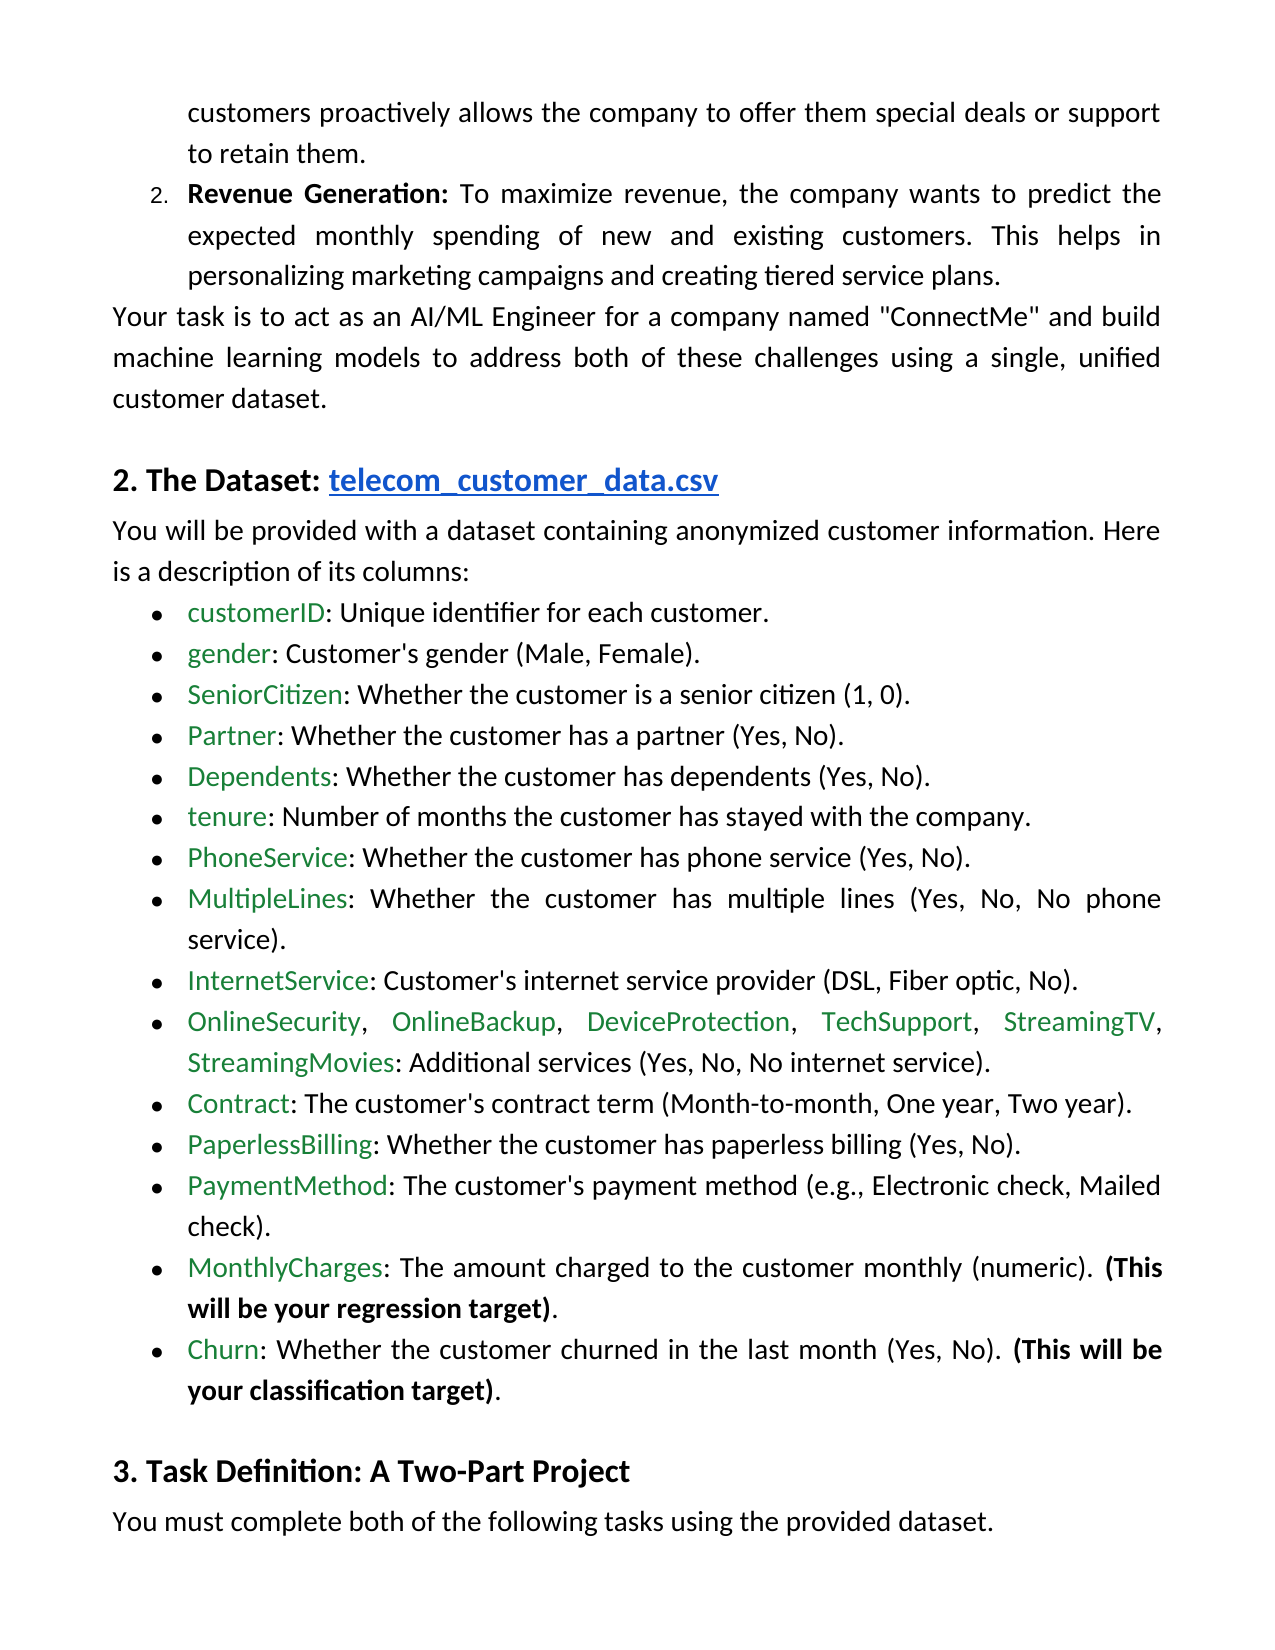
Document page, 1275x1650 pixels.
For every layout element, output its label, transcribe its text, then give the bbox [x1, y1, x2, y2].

list SeniorCitizen: Whether the customer is a senior citizen (1, 0). [150, 676, 1162, 711]
list customerID: Unique identifier for each customer. [150, 594, 1162, 629]
subtitle 2. The Dataset: telecom_customer_data.csv [112, 459, 1162, 499]
text You must complete both of the following tasks using the provided dataset. [112, 1503, 1162, 1539]
list tenure: Number of months the customer has stayed with the company. [150, 798, 1162, 834]
list MultipleLines: Whether the customer has multiple lines (Yes, No, No phone service). [150, 880, 1162, 957]
text You will be provided with a dataset containing anonymized customer information. Here is a description of its columns: [112, 512, 1162, 588]
list Revenue Generation: To maximize revenue, the company wants to predict the expected monthly spending of new and existing customers. This helps in personalizing marketing campaigns and creating tiered service plans. [150, 176, 1162, 293]
list InternetService: Customer's internet service provider (DSL, Fiber optic, No). [150, 962, 1162, 998]
list PaperlessBilling: Whether the customer has paperless billing (Yes, No). [150, 1126, 1162, 1162]
list PaymentMethod: The customer's payment method (e.g., Electronic check, Mailed check). [150, 1167, 1162, 1243]
list Contract: The customer's contract term (Month-to-month, One year, Two year). [150, 1085, 1162, 1121]
list Dependents: Whether the customer has dependents (Yes, No). [150, 758, 1162, 793]
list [150, 94, 1162, 170]
subtitle 3. Task Definition: A Two-Part Project [112, 1450, 1162, 1491]
list Partner: Whether the customer has a partner (Yes, No). [150, 717, 1162, 752]
list OnlineSecurity, OnlineBackup, DeviceProtection, TechSupport, StreamingTV, StreamingMovies: Additional services (Yes, No, No internet service). [150, 1003, 1162, 1080]
list Churn: Whether the customer churned in the last month (Yes, No). (This will be your classification target). [150, 1331, 1162, 1407]
list gender: Customer's gender (Male, Female). [150, 635, 1162, 670]
list PhoneService: Whether the customer has phone service (Yes, No). [150, 839, 1162, 875]
list MonthlyCharges: The amount charged to the customer monthly (numeric). (This will be your regression target). [150, 1249, 1162, 1325]
text Your task is to act as an AI/ML Engineer for a company named "ConnectMe" and build machine learning models to address both of these challenges using a single, unified customer dataset. [112, 298, 1162, 416]
